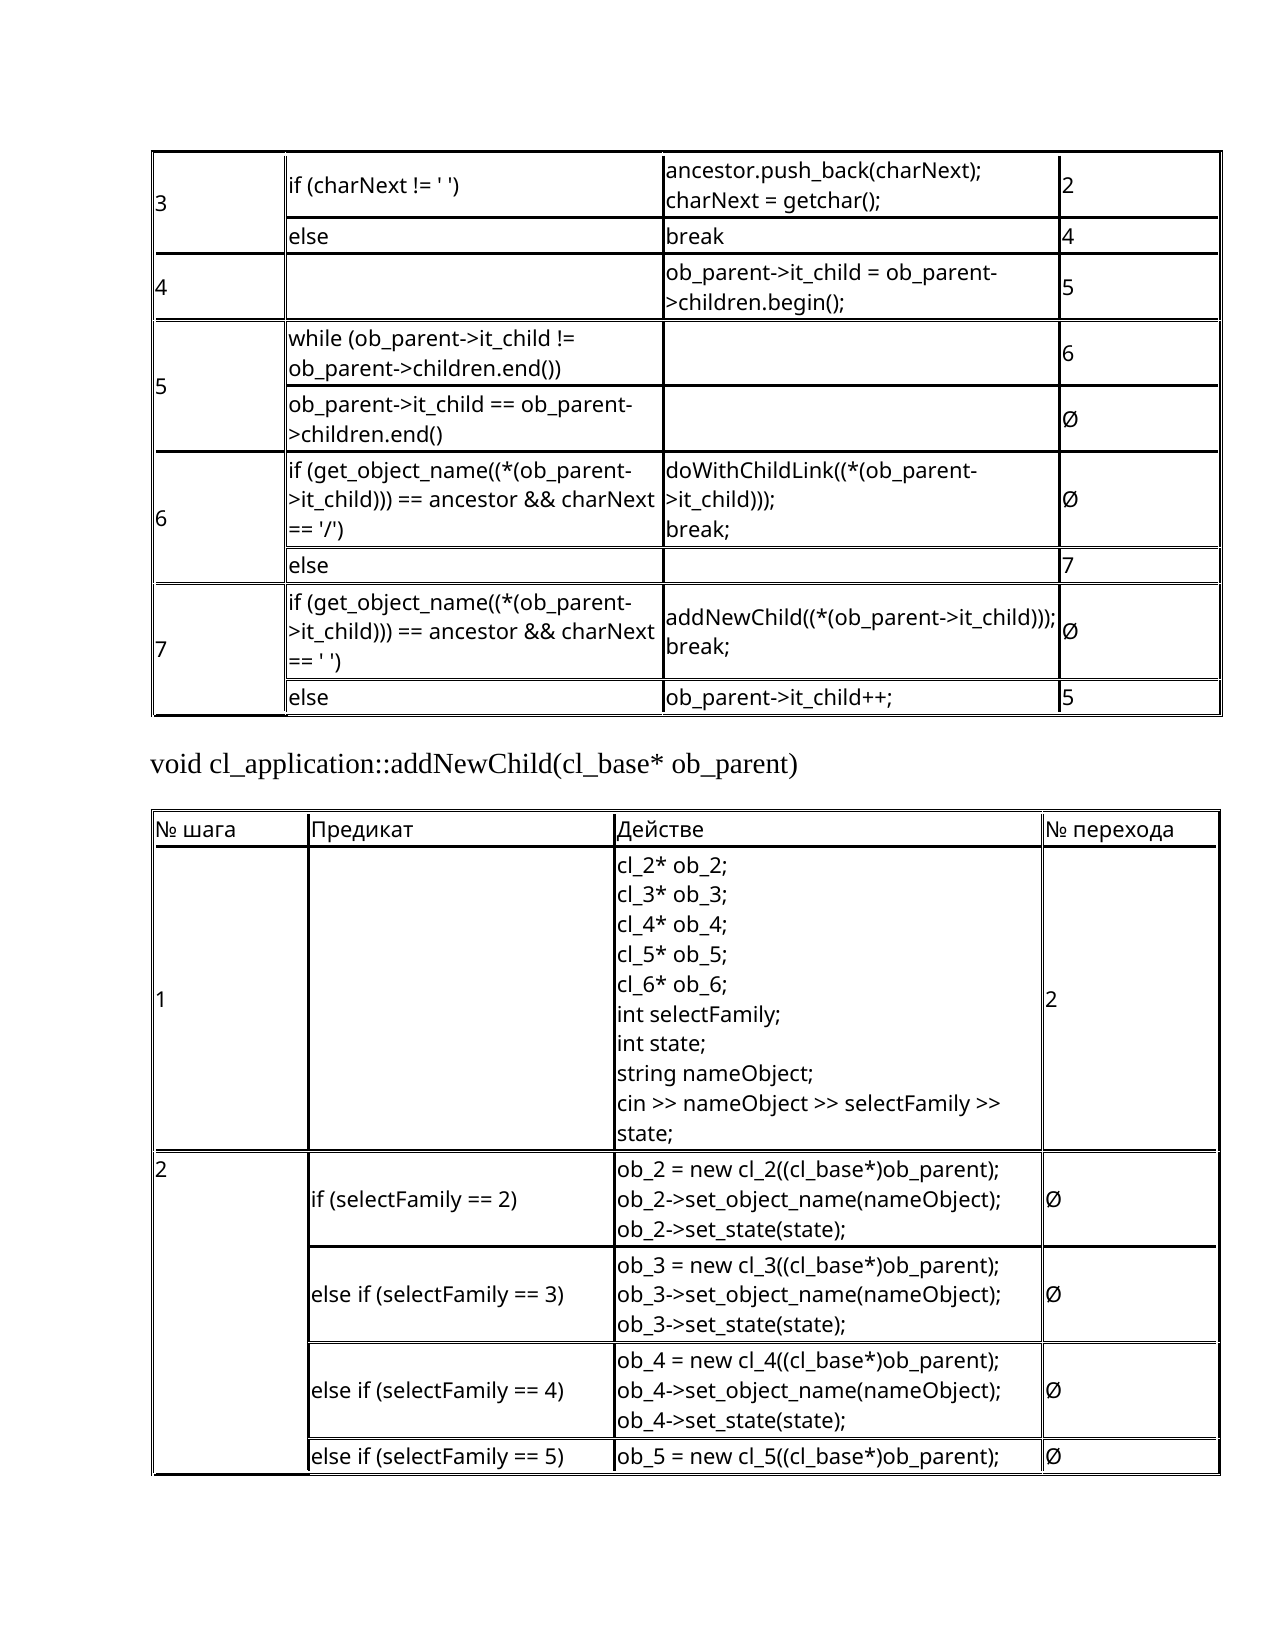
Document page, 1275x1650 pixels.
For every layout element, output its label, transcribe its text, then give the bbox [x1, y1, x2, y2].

table_cell addNewChild((*(ob_parent->it_child))); break; [665, 585, 1058, 677]
table_cell Ø [1061, 450, 1219, 546]
table_cell ob_parent->it_child == ob_parent->children.end() [287, 387, 662, 450]
table_cell 5 [1061, 252, 1219, 318]
table_cell 2 [154, 1149, 308, 1472]
table_cell ob_4 = new cl_4((cl_base*)ob_parent); ob_4->set_object_name(nameObject); ob_4->set_state(state); [616, 1344, 1041, 1436]
table_cell [287, 255, 662, 318]
text void cl_application::addNewChild(cl_base* ob_parent) [150, 746, 1125, 779]
table_cell 6 [154, 450, 284, 582]
table_cell else if (selectFamily == 4) [310, 1344, 613, 1436]
table_cell 4 [154, 252, 284, 318]
table_cell Ø [1061, 384, 1219, 450]
table_cell while (ob_parent->it_child != ob_parent->children.end()) [287, 322, 662, 384]
table_cell 6 [1061, 318, 1220, 384]
table_cell Ø [1044, 1245, 1218, 1341]
table_cell 5 [1059, 678, 1220, 714]
table_cell 4 [1061, 216, 1219, 252]
table_cell ob_2 = new cl_2((cl_base*)ob_parent); ob_2->set_object_name(nameObject); ob_2->set_state(state); [616, 1153, 1041, 1245]
table_cell Ø [1044, 1149, 1219, 1245]
table_cell else [286, 681, 663, 714]
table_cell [308, 1440, 614, 1472]
table_cell else [287, 549, 662, 582]
table_cell 2 [1044, 845, 1218, 1149]
table_cell [310, 848, 613, 1149]
table_cell 7 [152, 582, 286, 714]
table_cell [614, 1440, 1042, 1472]
table_cell doWithChildLink((*(ob_parent->it_child))); break; [665, 453, 1058, 546]
table_cell ob_3 = new cl_3((cl_base*)ob_parent); ob_3->set_object_name(nameObject); ob_3->set_state(state); [616, 1248, 1041, 1341]
table_cell [665, 322, 1058, 384]
table_cell break [665, 219, 1058, 252]
table_cell 1 [154, 845, 307, 1149]
table_cell ob_parent->it_child = ob_parent->children.begin(); [665, 255, 1058, 318]
table_header № шага [154, 812, 308, 845]
table_cell else if (selectFamily == 3) [310, 1248, 613, 1341]
table_header № перехода [1043, 812, 1218, 845]
table_cell ancestor.push_back(charNext); charNext = getchar(); [663, 153, 1059, 216]
table_cell else [287, 219, 662, 252]
table_cell if (selectFamily == 2) [310, 1153, 613, 1245]
table_cell Ø [1059, 582, 1221, 677]
table_cell 7 [1059, 546, 1221, 582]
table_header Действе [614, 812, 1042, 845]
table_cell ob_parent->it_child++; [663, 681, 1059, 714]
table_cell 5 [154, 318, 284, 450]
table_cell [665, 549, 1058, 582]
table_cell [665, 387, 1058, 450]
table_cell if (charNext != ' ') [286, 152, 663, 216]
table_cell 2 [1059, 153, 1219, 216]
table_cell if (get_object_name((*(ob_parent->it_child))) == ancestor && charNext == '/') [287, 453, 662, 546]
table_cell 3 [154, 153, 286, 252]
table_cell Ø [1043, 1436, 1219, 1472]
table_header Предикат [308, 812, 614, 845]
table_cell Ø [1043, 1341, 1219, 1436]
table_cell cl_2* ob_2; cl_3* ob_3; cl_4* ob_4; cl_5* ob_5; cl_6* ob_6; int selectFamily; int state; string nameObject; cin >> nameObject >> selectFamily >> state; [616, 848, 1041, 1149]
table_cell if (get_object_name((*(ob_parent->it_child))) == ancestor && charNext == ' ') [287, 585, 662, 677]
